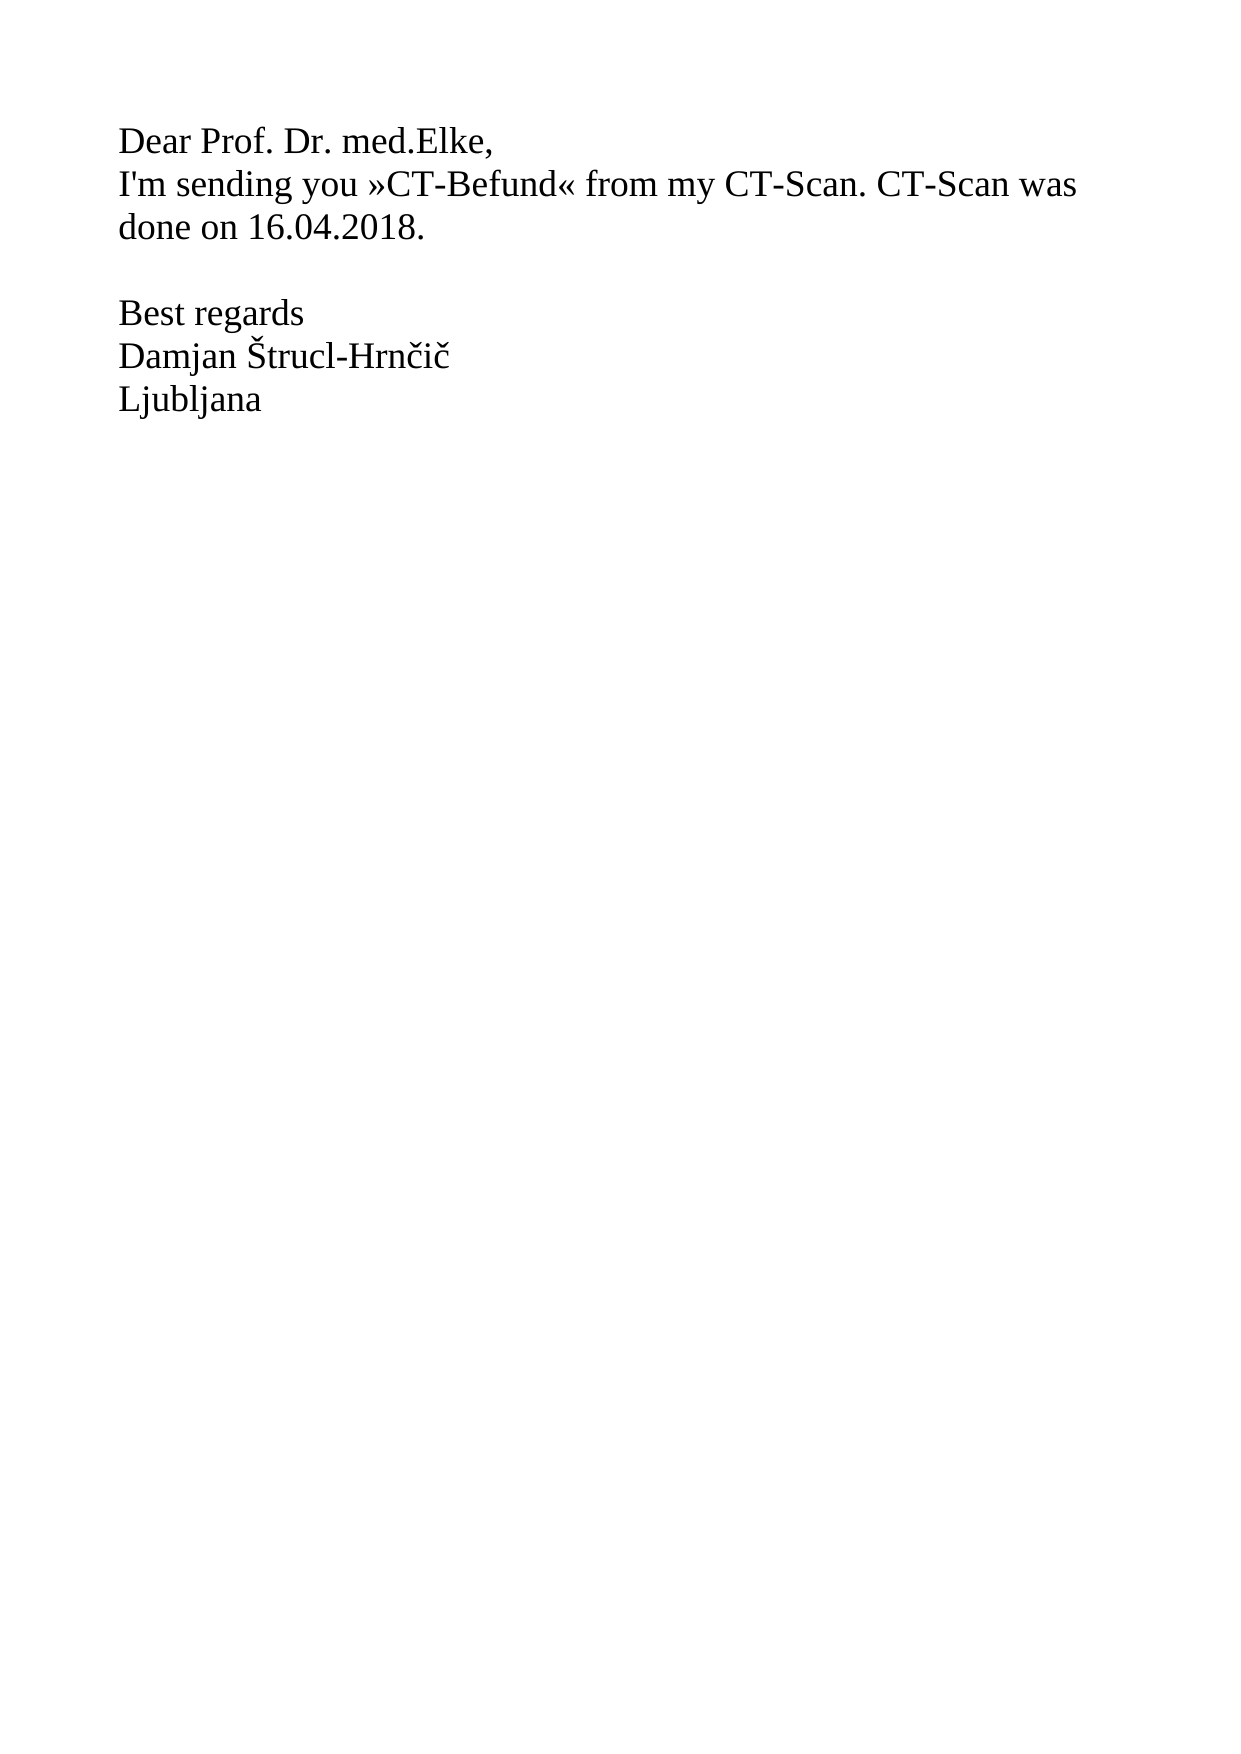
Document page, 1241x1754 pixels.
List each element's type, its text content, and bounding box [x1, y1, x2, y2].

text done on 16.04.2018. [118, 204, 1122, 247]
text Best regards [118, 291, 1122, 334]
text I'm sending you »CT-Befund« from my CT-Scan. CT-Scan was [118, 161, 1122, 204]
text Damjan Štrucl-Hrnčič [118, 334, 1122, 377]
text Ljubljana [118, 377, 1122, 420]
text Dear Prof. Dr. med.Elke, [118, 118, 1122, 161]
